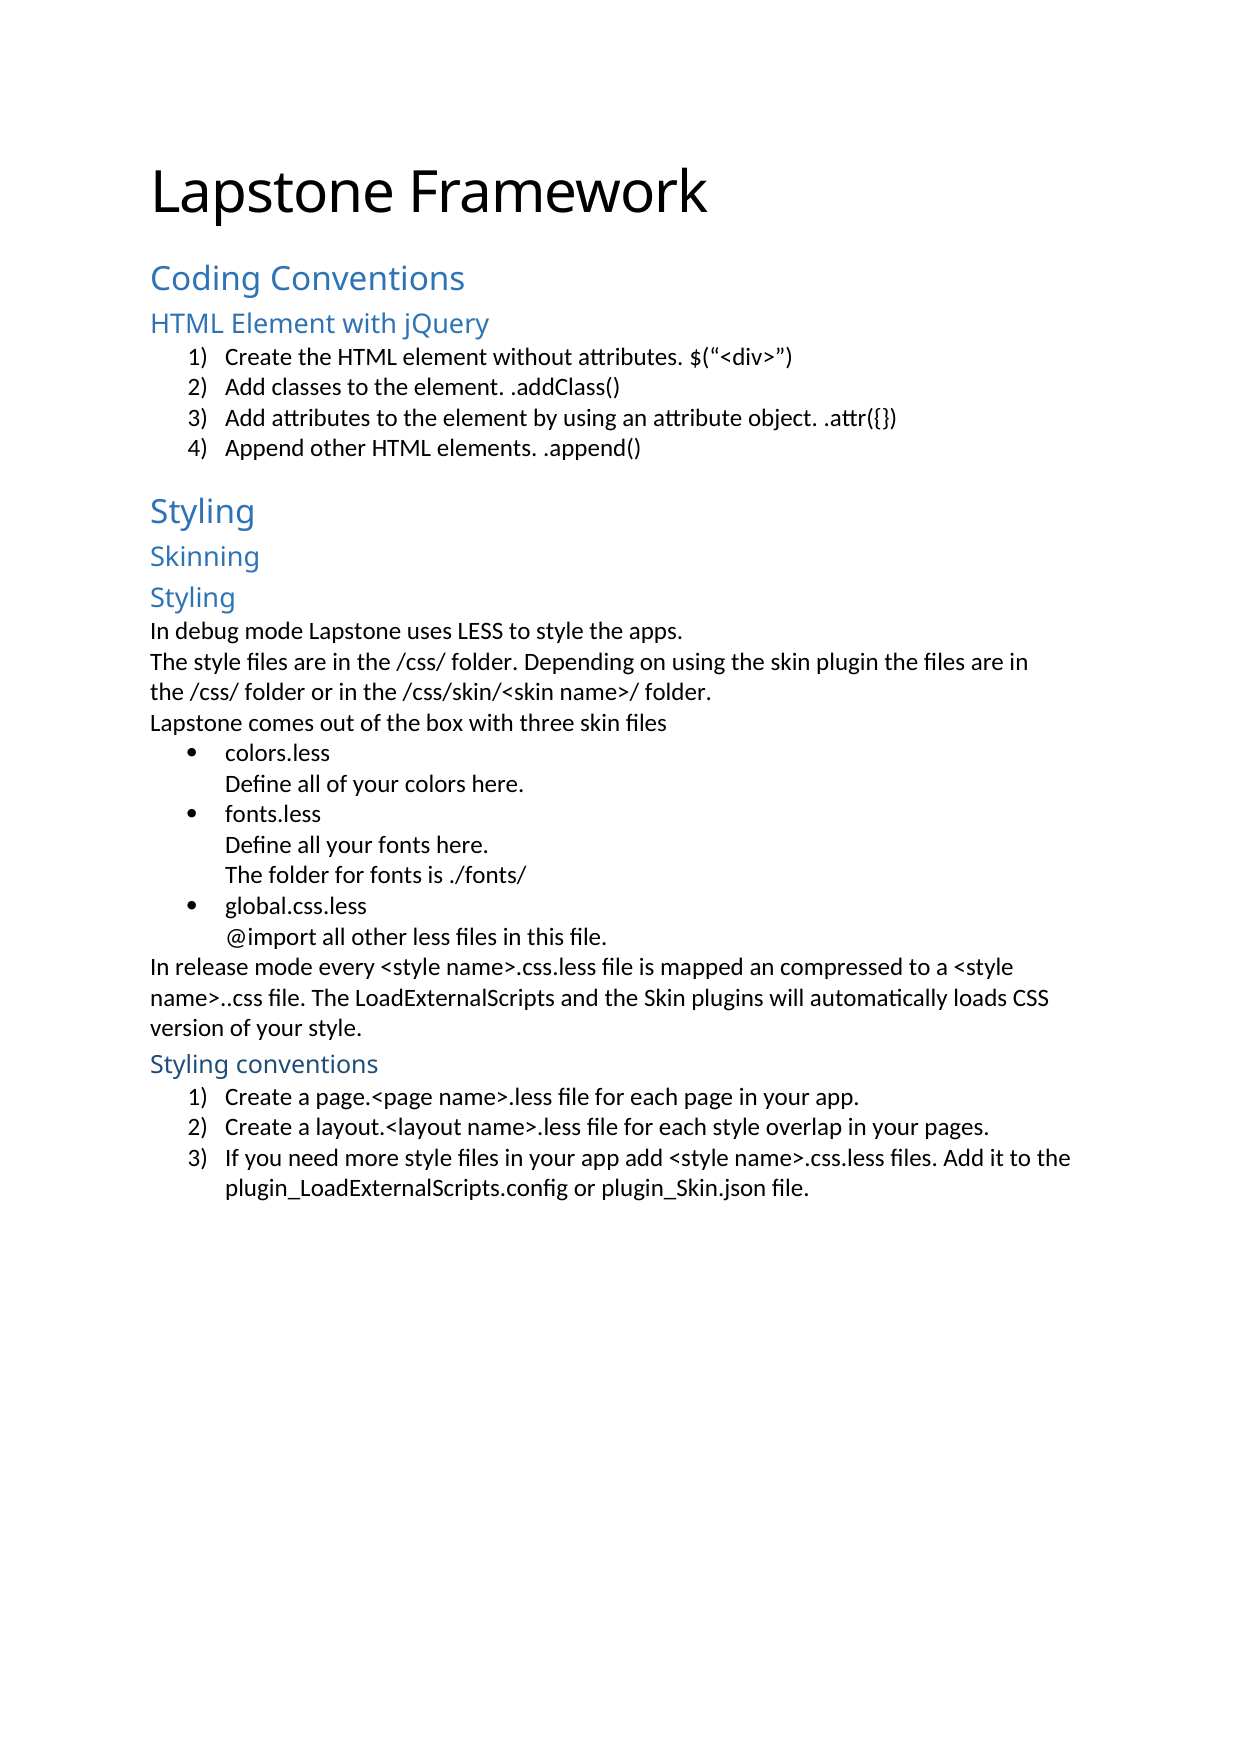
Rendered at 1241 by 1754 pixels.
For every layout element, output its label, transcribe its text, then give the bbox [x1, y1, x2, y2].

title Lapstone Framework [150, 150, 1090, 229]
subtitle Styling conventions [150, 1047, 1090, 1081]
list If you need more style files in your app add <style name>.css.less files. Add it to the plugin_LoadExternalScripts.config or plugin_Skin.json file. [187, 1142, 1090, 1234]
list fonts.less Define all your fonts here. The folder for fonts is ./fonts/ [187, 799, 1090, 890]
list Create the HTML element without attributes. $(“<div>”) [187, 341, 1090, 371]
subtitle HTML Element with jQuery [150, 304, 1090, 341]
text Lapstone comes out of the box with three skin files [150, 707, 1090, 738]
list colors.less [187, 738, 1090, 768]
list Create a layout.<layout name>.less file for each style overlap in your pages. [187, 1112, 1090, 1142]
subtitle Styling [150, 579, 1090, 616]
list Add attributes to the element by using an attribute object. .attr({}) [187, 402, 1090, 432]
list Add classes to the element. .addClass() [187, 371, 1090, 402]
list Define all of your colors here. [225, 768, 1090, 799]
list Append other HTML elements. .append() [187, 432, 1090, 463]
subtitle Skinning [150, 538, 1090, 574]
subtitle Styling [150, 488, 1090, 533]
text In release mode every <style name>.css.less file is mapped an compressed to a <style name>..css file. The LoadExternalScripts and the Skin plugins will automatically loads CSS version of your style. [150, 951, 1090, 1043]
text The style files are in the /css/ folder. Depending on using the skin plugin the files are in the /css/ folder or in the /css/skin/<skin name>/ folder. [150, 646, 1090, 707]
subtitle Coding Conventions [150, 254, 1090, 300]
text In debug mode Lapstone uses LESS to style the apps. [150, 616, 1090, 646]
list global.css.less @import all other less files in this file. [187, 890, 1090, 951]
list Create a page.<page name>.less file for each page in your app. [187, 1081, 1090, 1112]
